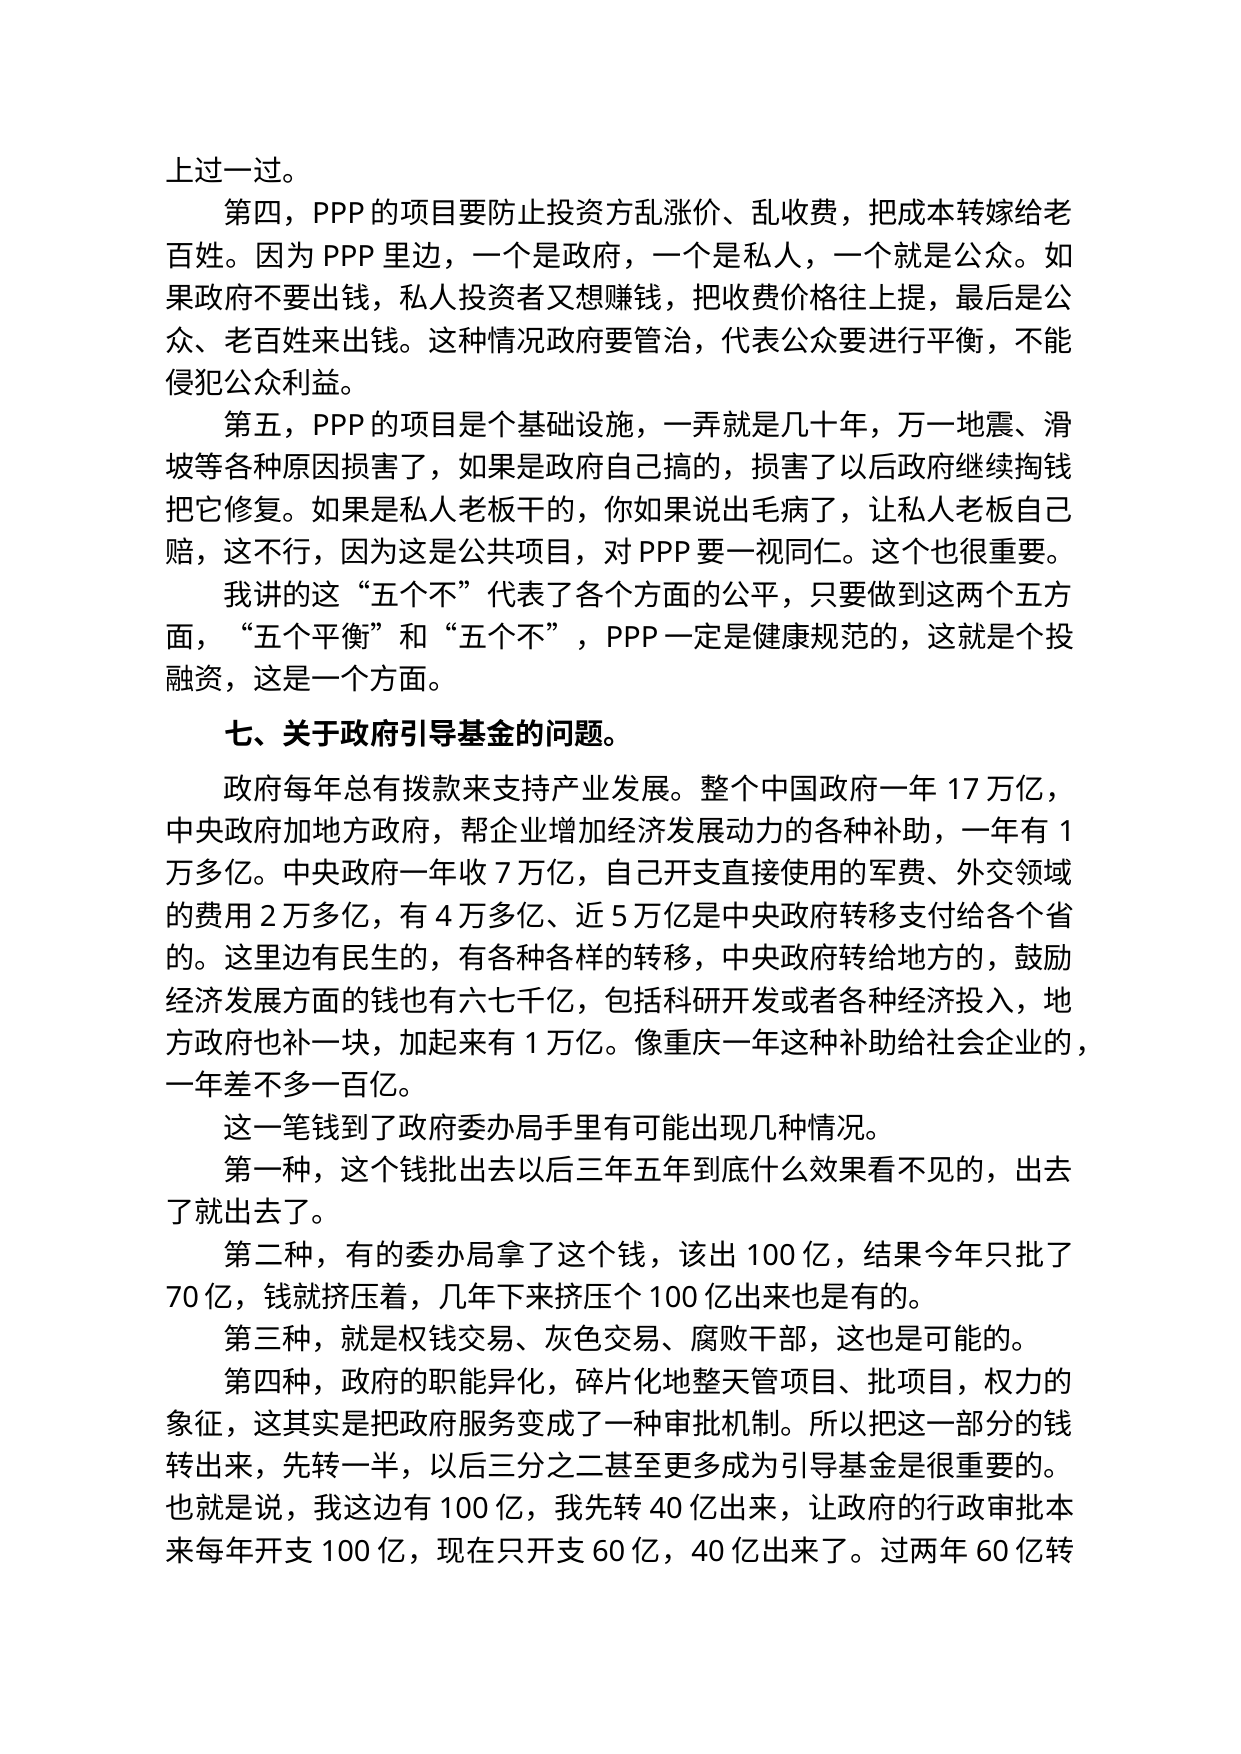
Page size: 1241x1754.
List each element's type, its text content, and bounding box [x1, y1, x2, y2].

text 第二种，有的委办局拿了这个钱，该出100亿，结果今年只批了70亿，钱就挤压着，几年下来挤压个100亿出来也是有的。 [165, 1231, 1075, 1316]
text 政府每年总有拨款来支持产业发展。整个中国政府一年17万亿，中央政府加地方政府，帮企业增加经济发展动力的各种补助，一年有1万多亿。中央政府一年收7万亿，自己开支直接使用的军费、外交领域的费用2万多亿，有4万多亿、近5万亿是中央政府转移支付给各个省的。这里边有民生的，有各种各样的转移，中央政府转给地方的，鼓励经济发展方面的钱也有六七千亿，包括科研开发或者各种经济投入，地方政府也补一块，加起来有1万亿。像重庆一年这种补助给社会企业的，一年差不多一百亿。 [165, 765, 1075, 1104]
text 第四，PPP的项目要防止投资方乱涨价、乱收费，把成本转嫁给老百姓。因为PPP里边，一个是政府，一个是私人，一个就是公众。如果政府不要出钱，私人投资者又想赚钱，把收费价格往上提，最后是公众、老百姓来出钱。这种情况政府要管治，代表公众要进行平衡，不能侵犯公众利益。 [165, 190, 1075, 402]
text 我讲的这“五个不”代表了各个方面的公平，只要做到这两个五方面，“五个平衡”和“五个不”，PPP一定是健康规范的，这就是个投融资，这是一个方面。 [165, 571, 1075, 698]
text 第五，PPP的项目是个基础设施，一弄就是几十年，万一地震、滑坡等各种原因损害了，如果是政府自己搞的，损害了以后政府继续掏钱把它修复。如果是私人老板干的，你如果说出毛病了，让私人老板自己赔，这不行，因为这是公共项目，对PPP要一视同仁。这个也很重要。 [165, 402, 1075, 571]
text 第三种，就是权钱交易、灰色交易、腐败干部，这也是可能的。 [165, 1316, 1075, 1358]
subtitle 七、关于政府引导基金的问题。 [165, 711, 1075, 753]
text 第一种，这个钱批出去以后三年五年到底什么效果看不见的，出去了就出去了。 [165, 1146, 1075, 1231]
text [165, 1358, 1075, 1570]
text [165, 148, 1075, 190]
text 这一笔钱到了政府委办局手里有可能出现几种情况。 [165, 1104, 1075, 1146]
